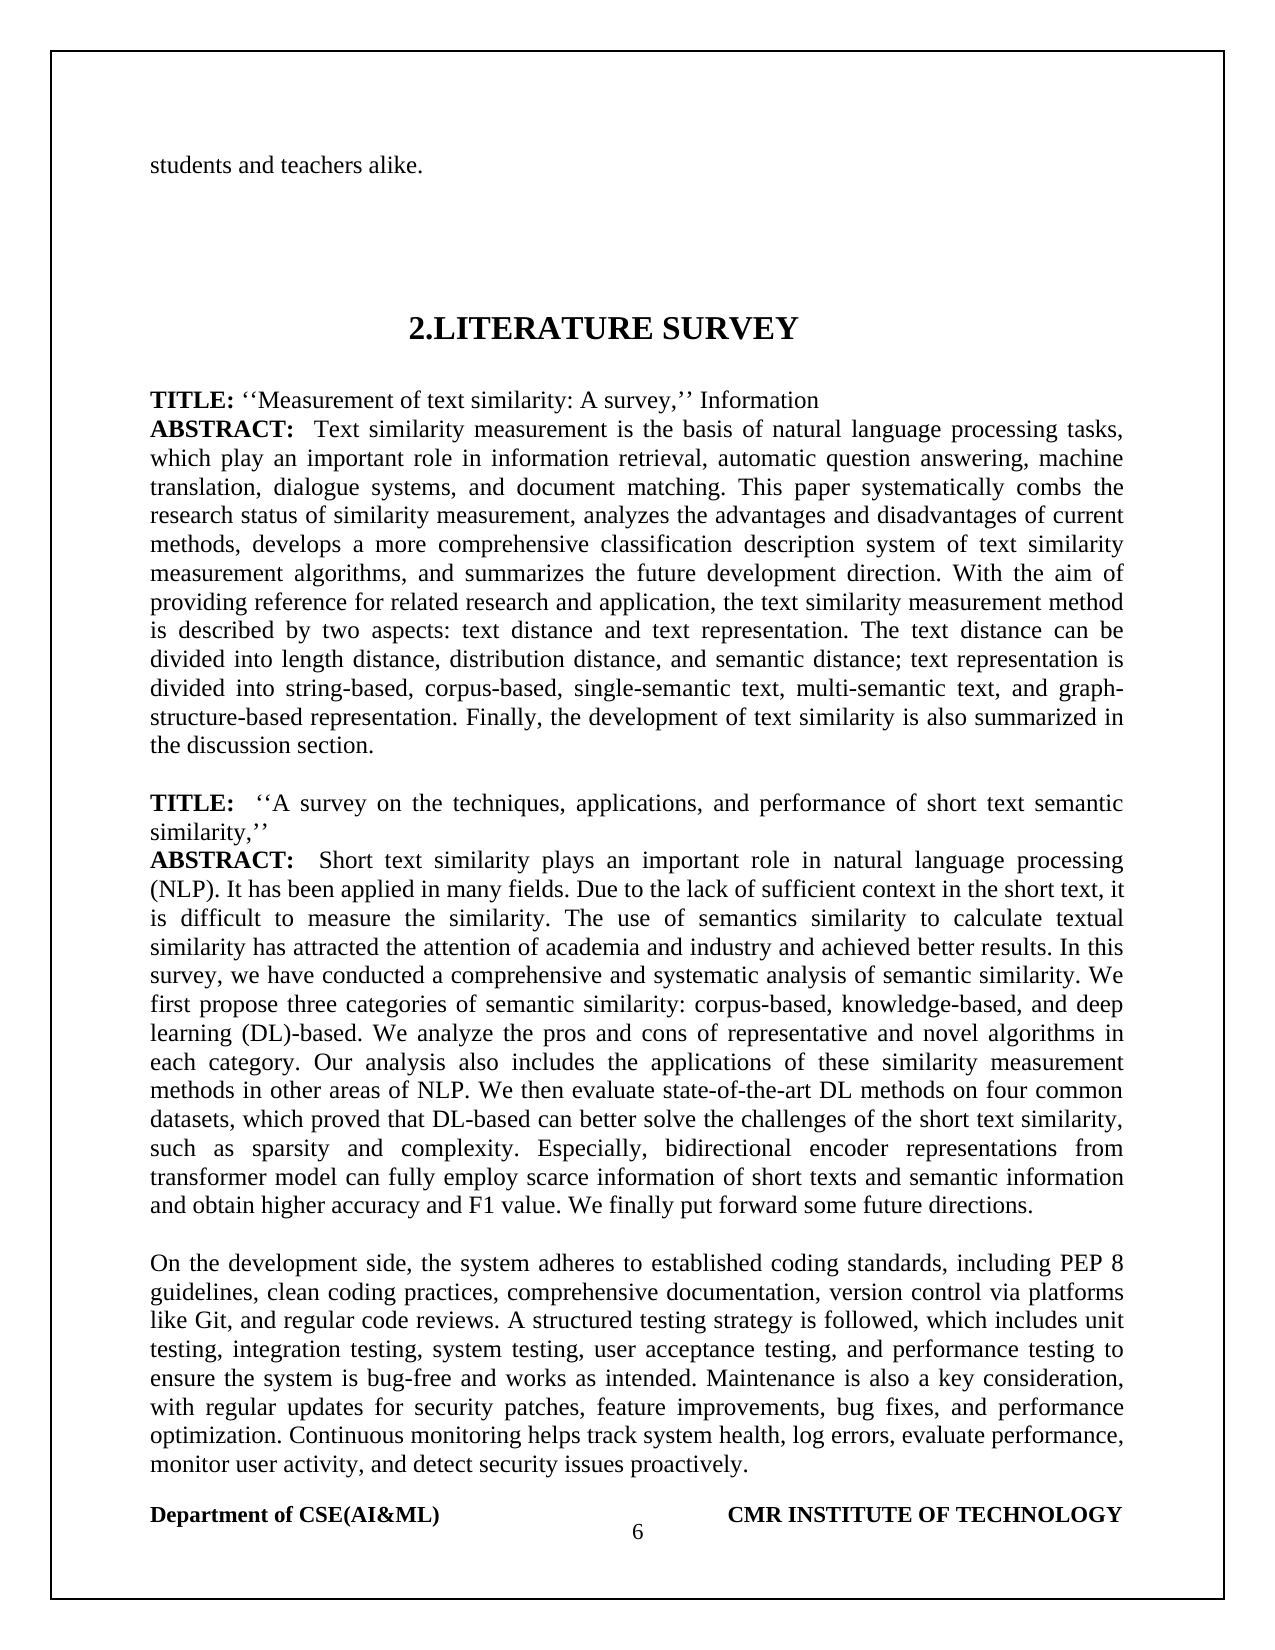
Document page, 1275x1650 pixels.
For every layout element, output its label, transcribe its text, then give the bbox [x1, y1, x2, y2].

text ABSTRACT: Short text similarity plays an important role in natural language processing (NLP). It has been applied in many fields. Due to the lack of sufficient context in the short text, it is difficult to measure the similarity. The use of semantics similarity to calculate textual similarity has attracted the attention of academia and industry and achieved better results. In this survey, we have conducted a comprehensive and systematic analysis of semantic similarity. We first propose three categories of semantic similarity: corpus‐based, knowledge‐based, and deep learning (DL)‐based. We analyze the pros and cons of representative and novel algorithms in each category. Our analysis also includes the applications of these similarity measurement methods in other areas of NLP. We then evaluate state‐of‐the‐art DL methods on four common datasets, which proved that DL‐based can better solve the challenges of the short text similarity, such as sparsity and complexity. Especially, bidirectional encoder representations from transformer model can fully employ scarce information of short texts and semantic information and obtain higher accuracy and F1 value. We finally put forward some future directions. [150, 845, 1125, 1219]
text TITLE: ‘‘Measurement of text similarity: A survey,’’ Information [150, 385, 1125, 414]
text ABSTRACT: Text similarity measurement is the basis of natural language processing tasks, which play an important role in information retrieval, automatic question answering, machine translation, dialogue systems, and document matching. This paper systematically combs the research status of similarity measurement, analyzes the advantages and disadvantages of current methods, develops a more comprehensive classification description system of text similarity measurement algorithms, and summarizes the future development direction. With the aim of providing reference for related research and application, the text similarity measurement method is described by two aspects: text distance and text representation. The text distance can be divided into length distance, distribution distance, and semantic distance; text representation is divided into string-based, corpus-based, single-semantic text, multi-semantic text, and graph-structure-based representation. Finally, the development of text similarity is also summarized in the discussion section. [150, 414, 1125, 759]
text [150, 150, 1125, 179]
text On the development side, the system adheres to established coding standards, including PEP 8 guidelines, clean coding practices, comprehensive documentation, version control via platforms like Git, and regular code reviews. A structured testing strategy is followed, which includes unit testing, integration testing, system testing, user acceptance testing, and performance testing to ensure the system is bug-free and works as intended. Maintenance is also a key consideration, with regular updates for security patches, feature improvements, bug fixes, and performance optimization. Continuous monitoring helps track system health, log errors, evaluate performance, monitor user activity, and detect security issues proactively. [150, 1248, 1125, 1478]
text TITLE: ‘‘A survey on the techniques, applications, and performance of short text semantic similarity,’’ [150, 788, 1125, 845]
text 2.LITERATURE SURVEY [150, 309, 1125, 347]
